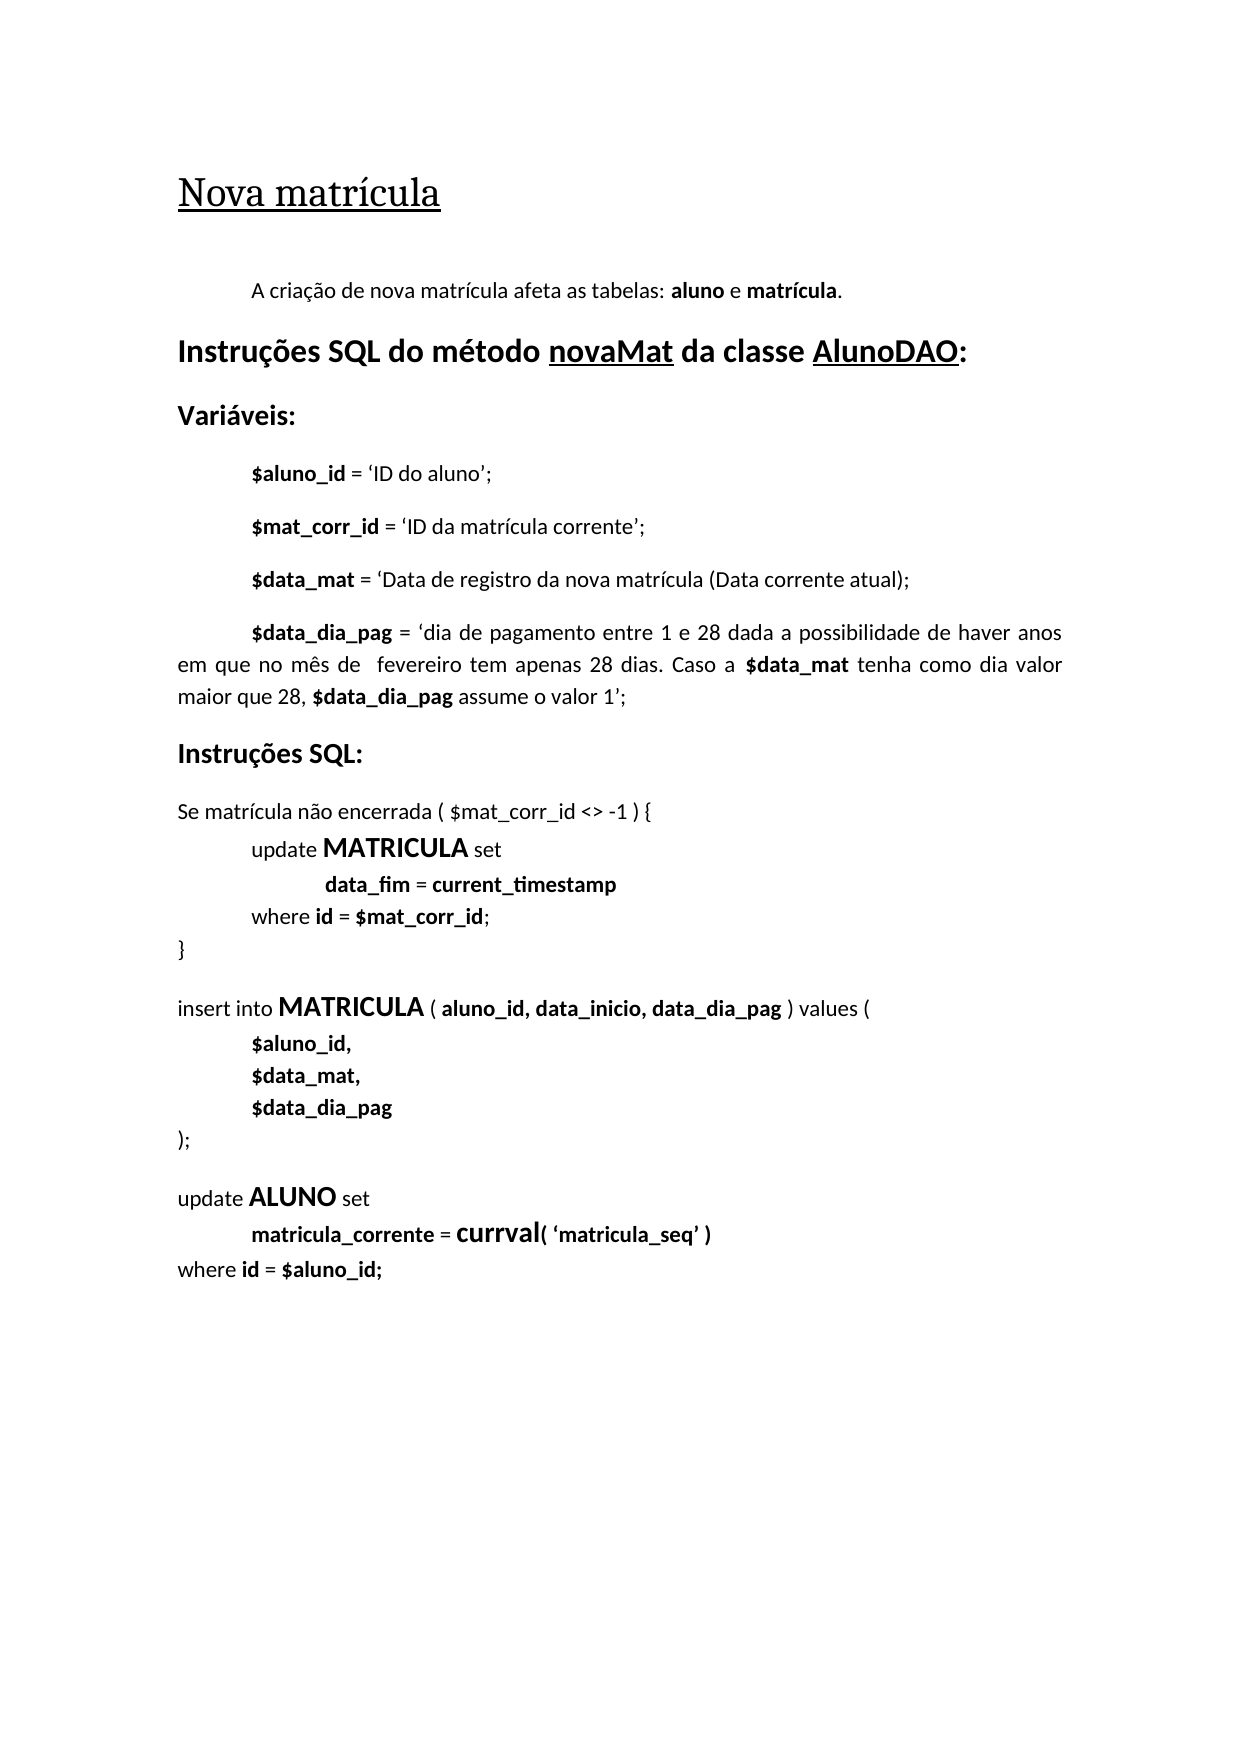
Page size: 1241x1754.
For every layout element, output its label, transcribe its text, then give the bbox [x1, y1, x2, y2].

text Instruções SQL: [177, 735, 1063, 771]
text $data_dia_pag = ‘dia de pagamento entre 1 e 28 dada a possibilidade de haver anos em que no mês de fevereiro tem apenas 28 dias. Caso a $data_mat tenha como dia valor maior que 28, $data_dia_pag assume o valor 1’; [177, 618, 1063, 710]
text insert into MATRICULA ( aluno_id, data_inicio, data_dia_pag ) values ( [177, 988, 1063, 1023]
text update ALUNO set [177, 1178, 1063, 1214]
text where id = $aluno_id; [177, 1255, 1063, 1283]
text data_fim = current_timestamp [251, 870, 1063, 898]
text $mat_corr_id = ‘ID da matrícula corrente’; [177, 512, 1063, 540]
text update MATRICULA set [251, 829, 1063, 865]
text A criação de nova matrícula afeta as tabelas: aluno e matrícula. [177, 277, 1063, 304]
text Variáveis: [177, 397, 1063, 433]
text matricula_corrente = currval( ‘matricula_seq’ ) [177, 1214, 1063, 1249]
text ); [177, 1125, 1063, 1153]
text Se matrícula não encerrada ( $mat_corr_id <> -1 ) { [177, 797, 1063, 825]
text $data_mat, [177, 1061, 1063, 1089]
subtitle Nova matrícula [177, 168, 1063, 216]
text } [177, 935, 1063, 963]
text $data_dia_pag [177, 1093, 1063, 1121]
text where id = $mat_corr_id; [251, 902, 1063, 931]
text Instruções SQL do método novaMat da classe AlunoDAO: [177, 329, 1063, 370]
text $aluno_id = ‘ID do aluno’; [177, 459, 1063, 487]
text $data_mat = ‘Data de registro da nova matrícula (Data corrente atual); [177, 565, 1063, 593]
text $aluno_id, [177, 1029, 1063, 1057]
